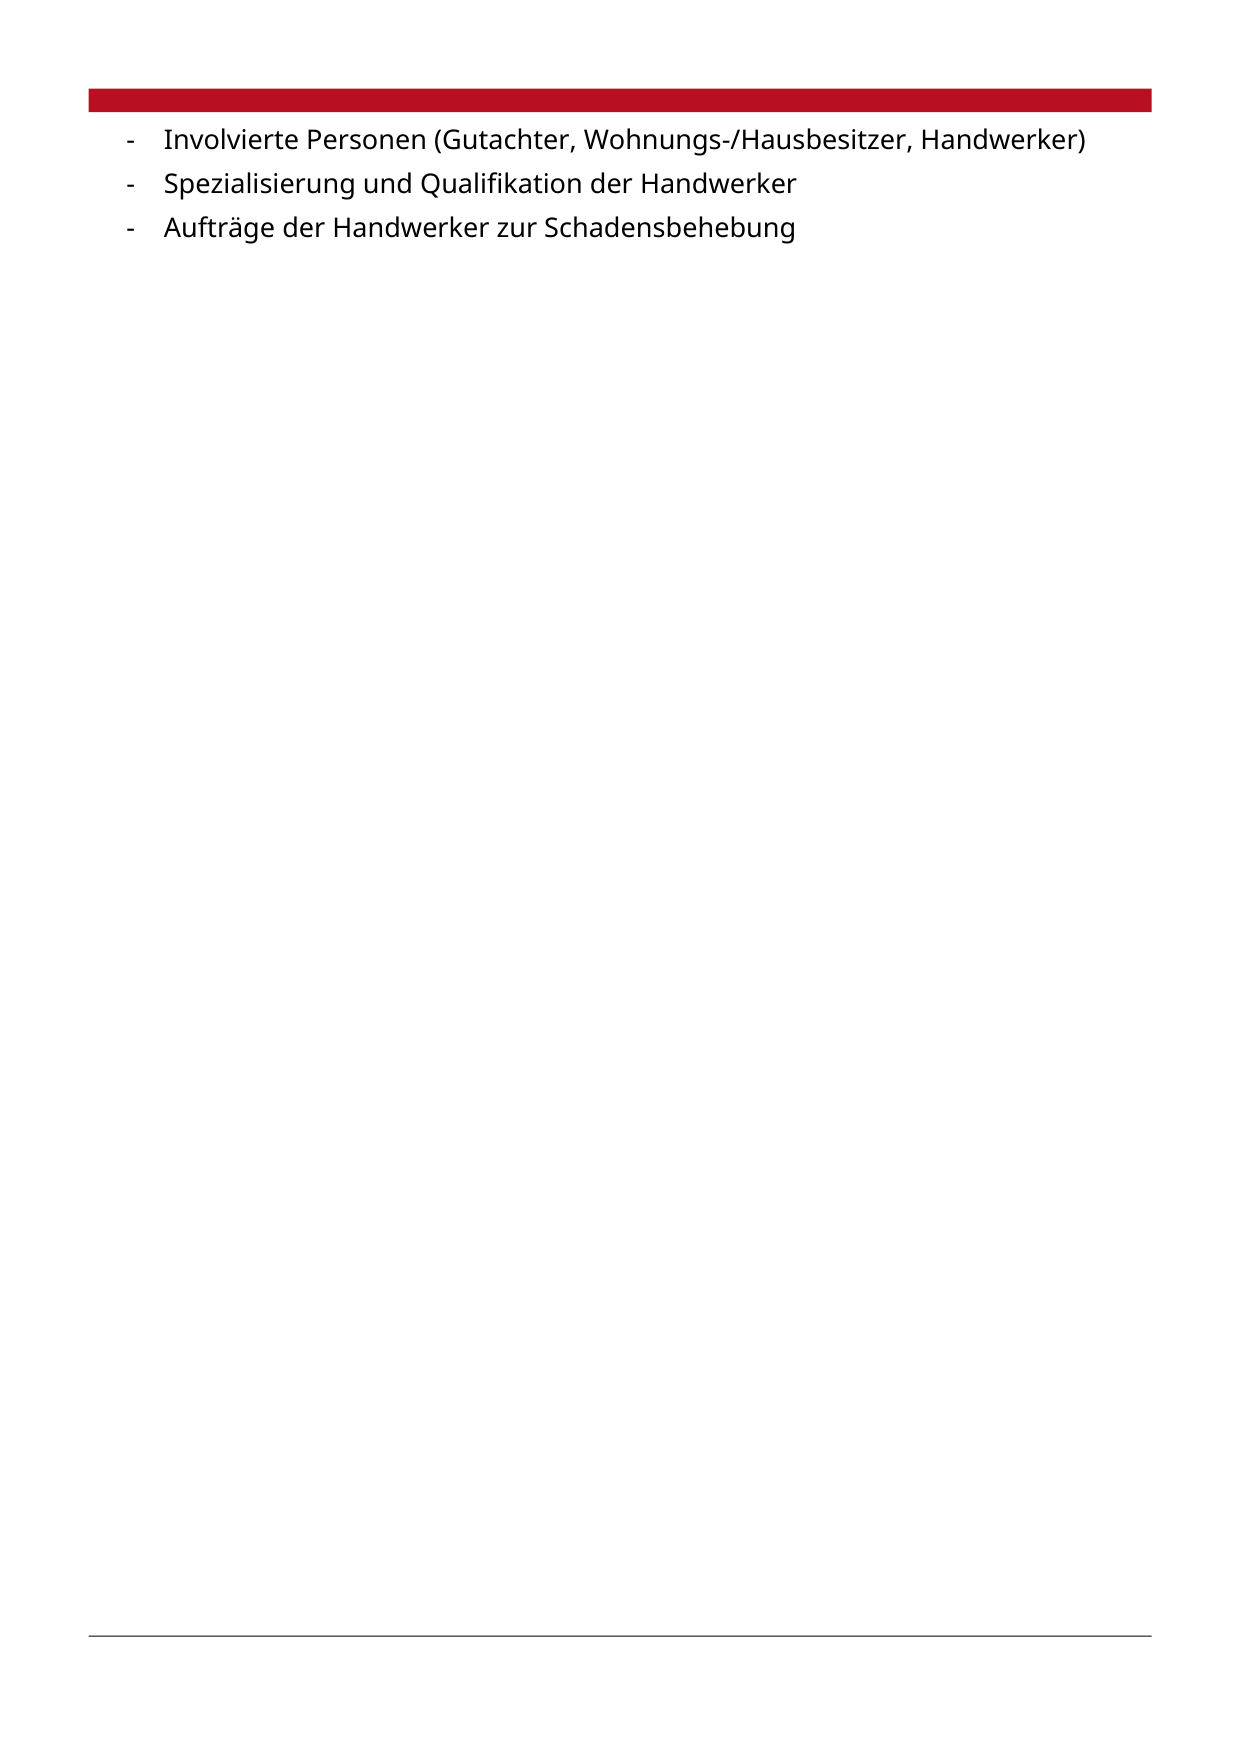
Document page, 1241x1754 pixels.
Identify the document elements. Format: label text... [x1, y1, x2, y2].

list Spezialisierung und Qualifikation der Handwerker [126, 165, 1152, 202]
list Involvierte Personen (Gutachter, Wohnungs-/Hausbesitzer, Handwerker) [126, 121, 1152, 157]
list Aufträge der Handwerker zur Schadensbehebung [126, 209, 1152, 246]
